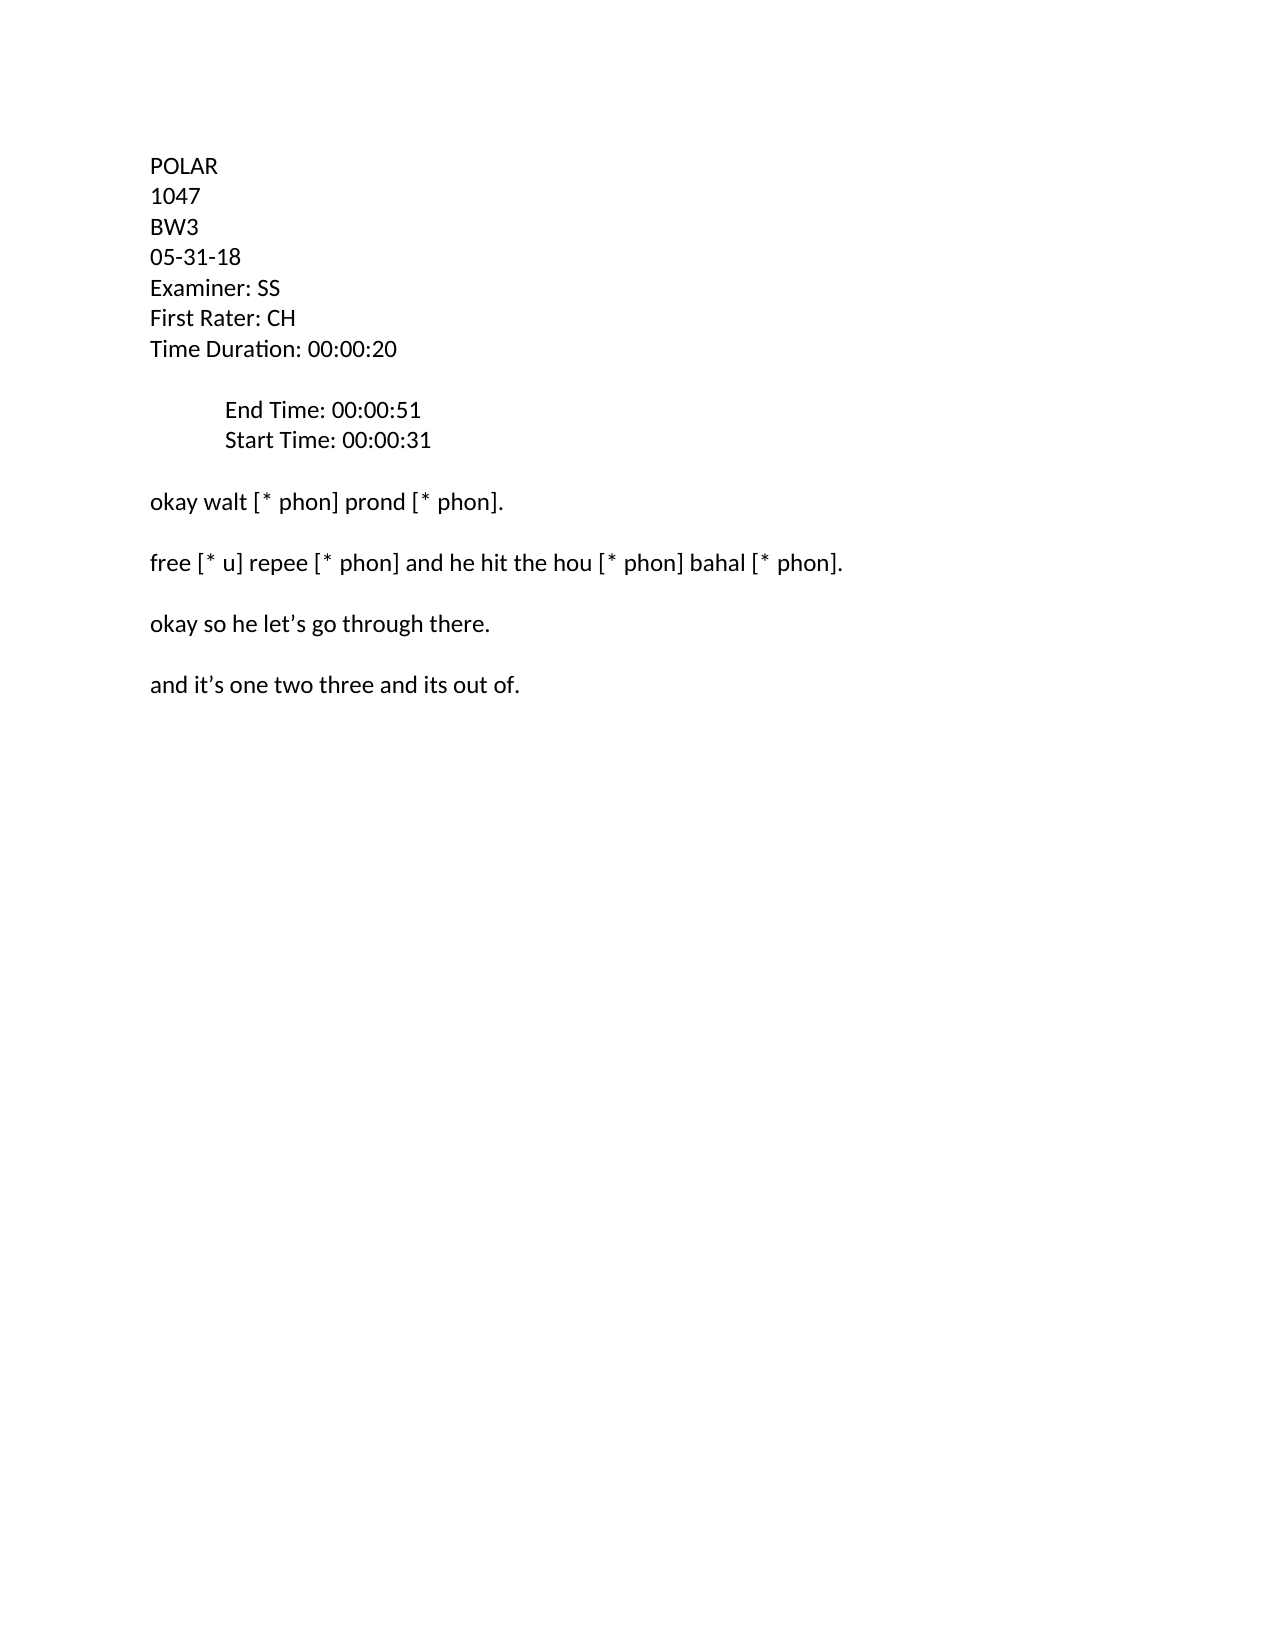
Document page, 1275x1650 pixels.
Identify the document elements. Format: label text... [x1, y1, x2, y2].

text Start Time: 00:00:31 [150, 425, 1125, 455]
text 05-31-18 [150, 242, 1125, 272]
text and it’s one two three and its out of. [150, 669, 1125, 699]
text okay walt [* phon] prond [* phon]. [150, 486, 1125, 516]
text free [* u] repee [* phon] and he hit the hou [* phon] bahal [* phon]. [150, 547, 1125, 577]
text POLAR [150, 150, 1125, 181]
text 1047 [150, 181, 1125, 211]
text Examiner: SS [150, 272, 1125, 303]
text End Time: 00:00:51 [150, 394, 1125, 425]
text First Rater: CH [150, 303, 1125, 333]
text okay so he let’s go through there. [150, 608, 1125, 638]
text Time Duration: 00:00:20 [150, 333, 1125, 364]
text BW3 [150, 211, 1125, 242]
